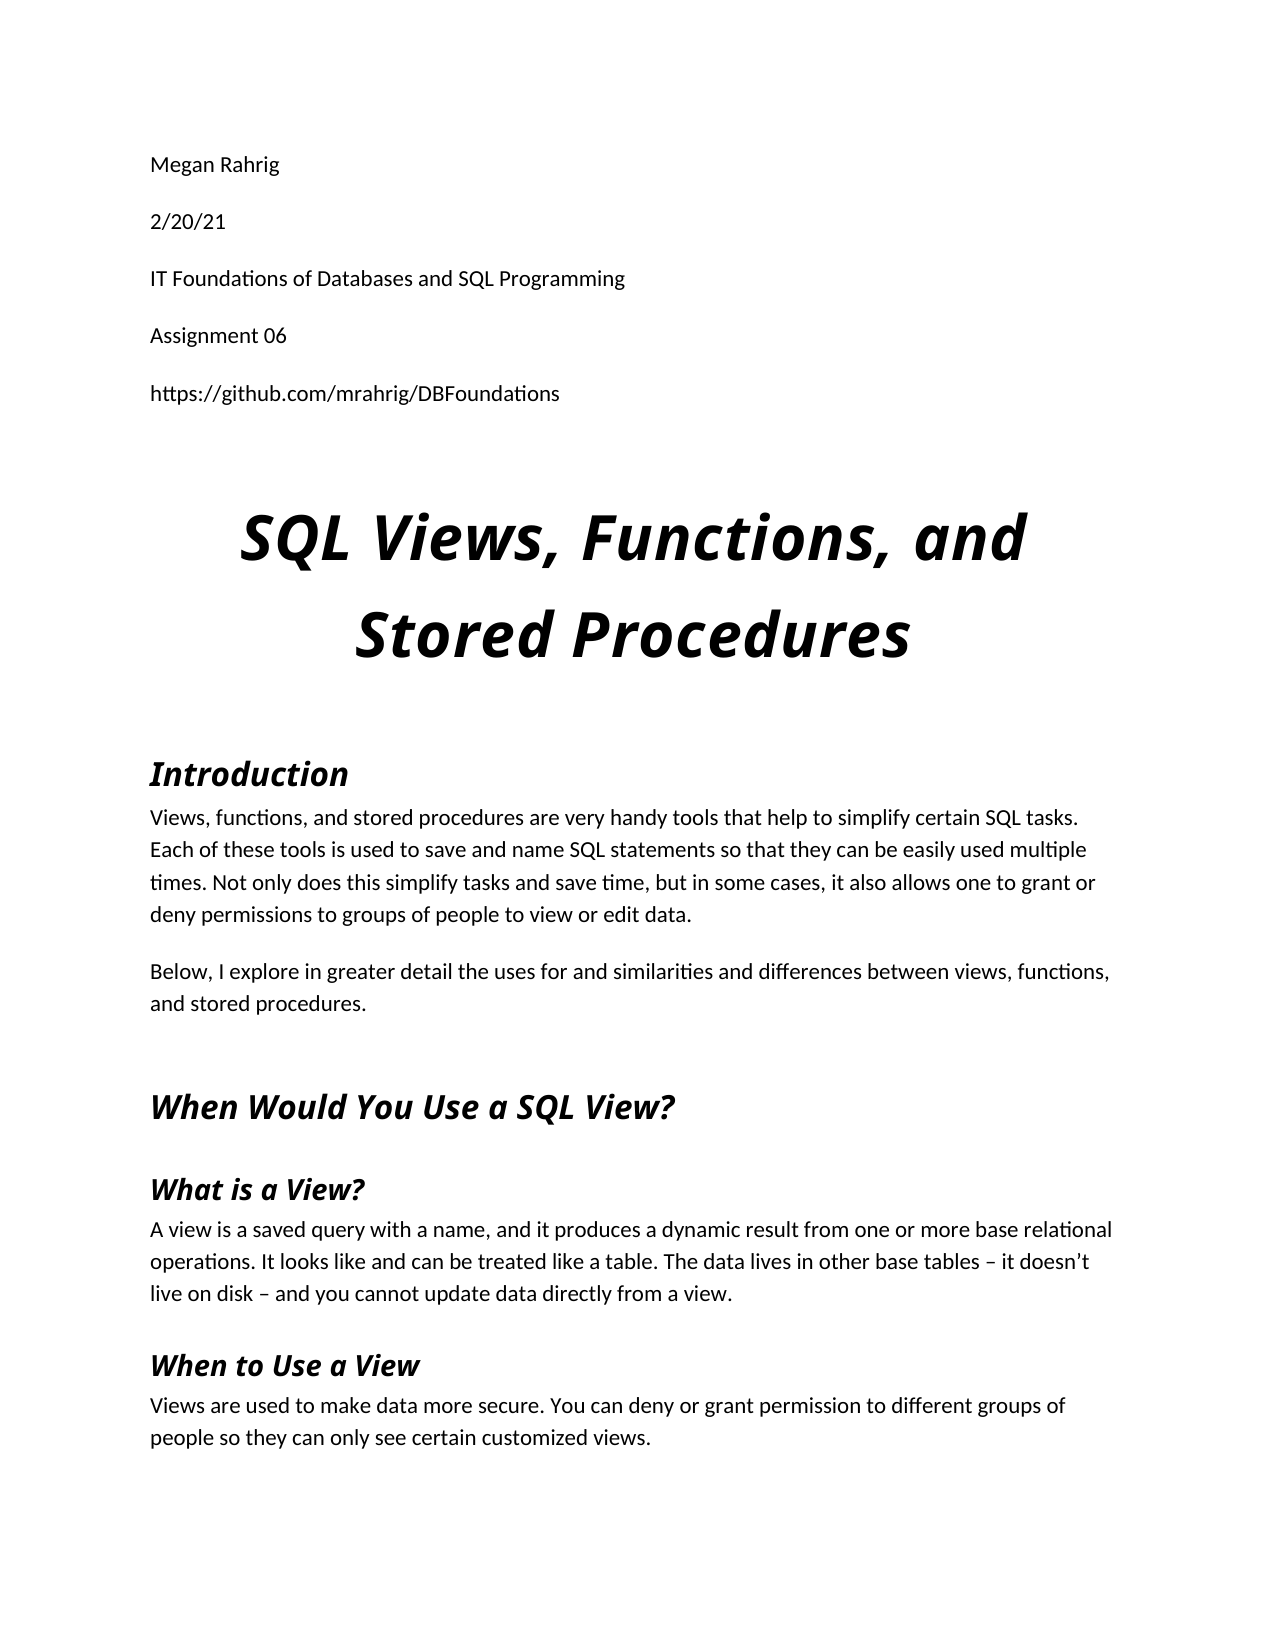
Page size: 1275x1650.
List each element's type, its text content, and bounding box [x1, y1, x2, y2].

subtitle Introduction [150, 751, 1125, 797]
text Views are used to make data more secure. You can deny or grant permission to different groups of people so they can only see certain customized views. [150, 1391, 1125, 1451]
text Below, I explore in greater detail the uses for and similarities and differences between views, functions, and stored procedures. [150, 957, 1125, 1017]
text A view is a saved query with a name, and it produces a dynamic result from one or more base relational operations. It looks like and can be treated like a table. The data lives in other base tables – it doesn’t live on disk – and you cannot update data directly from a view. [150, 1215, 1125, 1308]
subtitle When to Use a View [150, 1345, 1125, 1385]
text Assignment 06 [150, 322, 1125, 349]
title SQL Views, Functions, and Stored Procedures [150, 493, 1125, 676]
subtitle What is a View? [150, 1169, 1125, 1209]
subtitle When Would You Use a SQL View? [150, 1084, 1125, 1129]
text https://github.com/mrahrig/DBFoundations [150, 379, 1125, 407]
text 2/20/21 [150, 207, 1125, 235]
text IT Foundations of Databases and SQL Programming [150, 264, 1125, 292]
text Megan Rahrig [150, 150, 1125, 178]
text Views, functions, and stored procedures are very handy tools that help to simplify certain SQL tasks. Each of these tools is used to save and name SQL statements so that they can be easily used multiple times. Not only does this simplify tasks and save time, but in some cases, it also allows one to grant or deny permissions to groups of people to view or edit data. [150, 803, 1125, 928]
